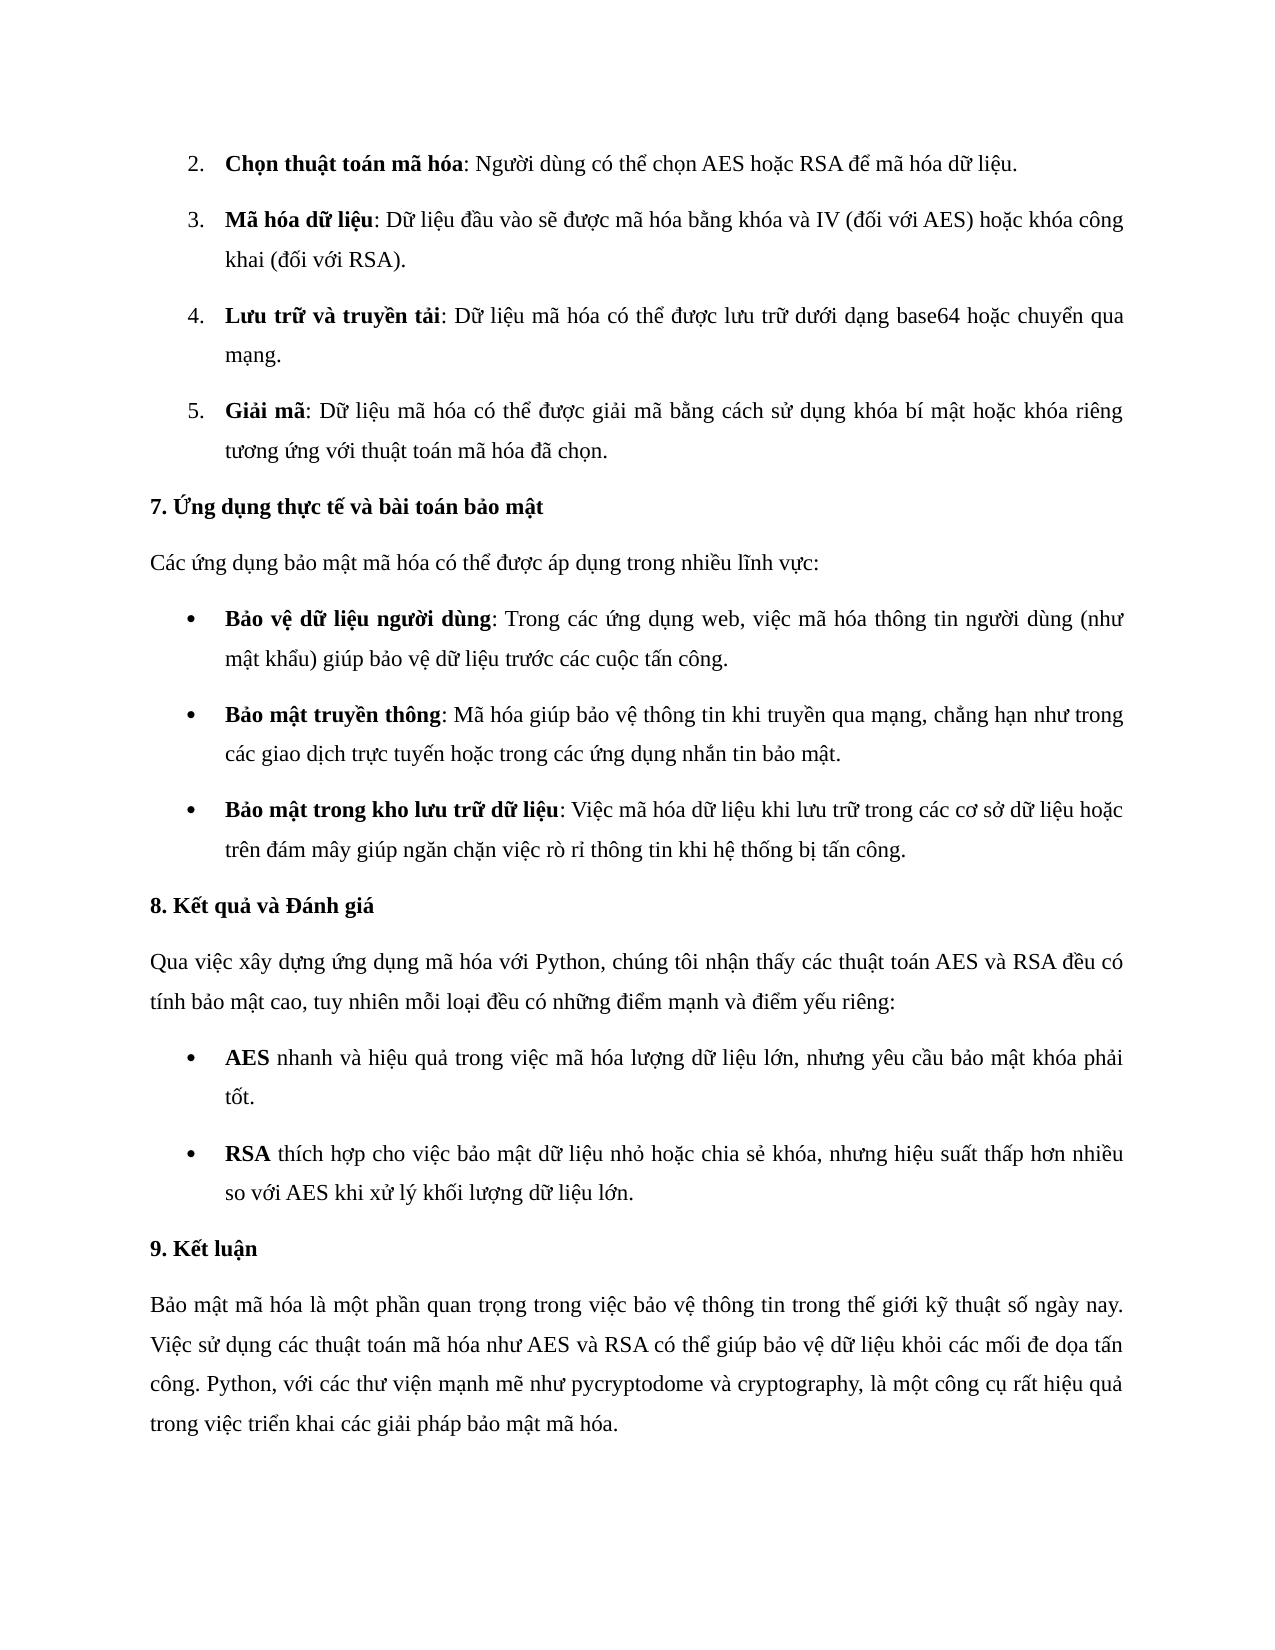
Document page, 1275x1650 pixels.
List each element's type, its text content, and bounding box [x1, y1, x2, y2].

text 7. Ứng dụng thực tế và bài toán bảo mật [150, 493, 1125, 519]
text Bảo mật mã hóa là một phần quan trọng trong việc bảo vệ thông tin trong thế giới kỹ thuật số ngày nay. Việc sử dụng các thuật toán mã hóa như AES và RSA có thể giúp bảo vệ dữ liệu khỏi các mối đe dọa tấn công. Python, với các thư viện mạnh mẽ như pycryptodome và cryptography, là một công cụ rất hiệu quả trong việc triển khai các giải pháp bảo mật mã hóa. [150, 1291, 1125, 1436]
list Giải mã: Dữ liệu mã hóa có thể được giải mã bằng cách sử dụng khóa bí mật hoặc khóa riêng tương ứng với thuật toán mã hóa đã chọn. [187, 397, 1125, 463]
list AES nhanh và hiệu quả trong việc mã hóa lượng dữ liệu lớn, nhưng yêu cầu bảo mật khóa phải tốt. [187, 1044, 1125, 1110]
list Bảo mật trong kho lưu trữ dữ liệu: Việc mã hóa dữ liệu khi lưu trữ trong các cơ sở dữ liệu hoặc trên đám mây giúp ngăn chặn việc rò rỉ thông tin khi hệ thống bị tấn công. [187, 797, 1125, 862]
list Chọn thuật toán mã hóa: Người dùng có thể chọn AES hoặc RSA để mã hóa dữ liệu. [187, 150, 1125, 176]
list Bảo mật truyền thông: Mã hóa giúp bảo vệ thông tin khi truyền qua mạng, chẳng hạn như trong các giao dịch trực tuyến hoặc trong các ứng dụng nhắn tin bảo mật. [187, 701, 1125, 767]
list RSA thích hợp cho việc bảo mật dữ liệu nhỏ hoặc chia sẻ khóa, nhưng hiệu suất thấp hơn nhiều so với AES khi xử lý khối lượng dữ liệu lớn. [187, 1139, 1125, 1205]
list Lưu trữ và truyền tải: Dữ liệu mã hóa có thể được lưu trữ dưới dạng base64 hoặc chuyển qua mạng. [187, 302, 1125, 368]
text Các ứng dụng bảo mật mã hóa có thể được áp dụng trong nhiều lĩnh vực: [150, 549, 1125, 576]
list Mã hóa dữ liệu: Dữ liệu đầu vào sẽ được mã hóa bằng khóa và IV (đối với AES) hoặc khóa công khai (đối với RSA). [187, 206, 1125, 272]
text Qua việc xây dựng ứng dụng mã hóa với Python, chúng tôi nhận thấy các thuật toán AES và RSA đều có tính bảo mật cao, tuy nhiên mỗi loại đều có những điểm mạnh và điểm yếu riêng: [150, 948, 1125, 1014]
text 9. Kết luận [150, 1235, 1125, 1262]
text 8. Kết quả và Đánh giá [150, 892, 1125, 918]
list Bảo vệ dữ liệu người dùng: Trong các ứng dụng web, việc mã hóa thông tin người dùng (như mật khẩu) giúp bảo vệ dữ liệu trước các cuộc tấn công. [187, 605, 1125, 671]
